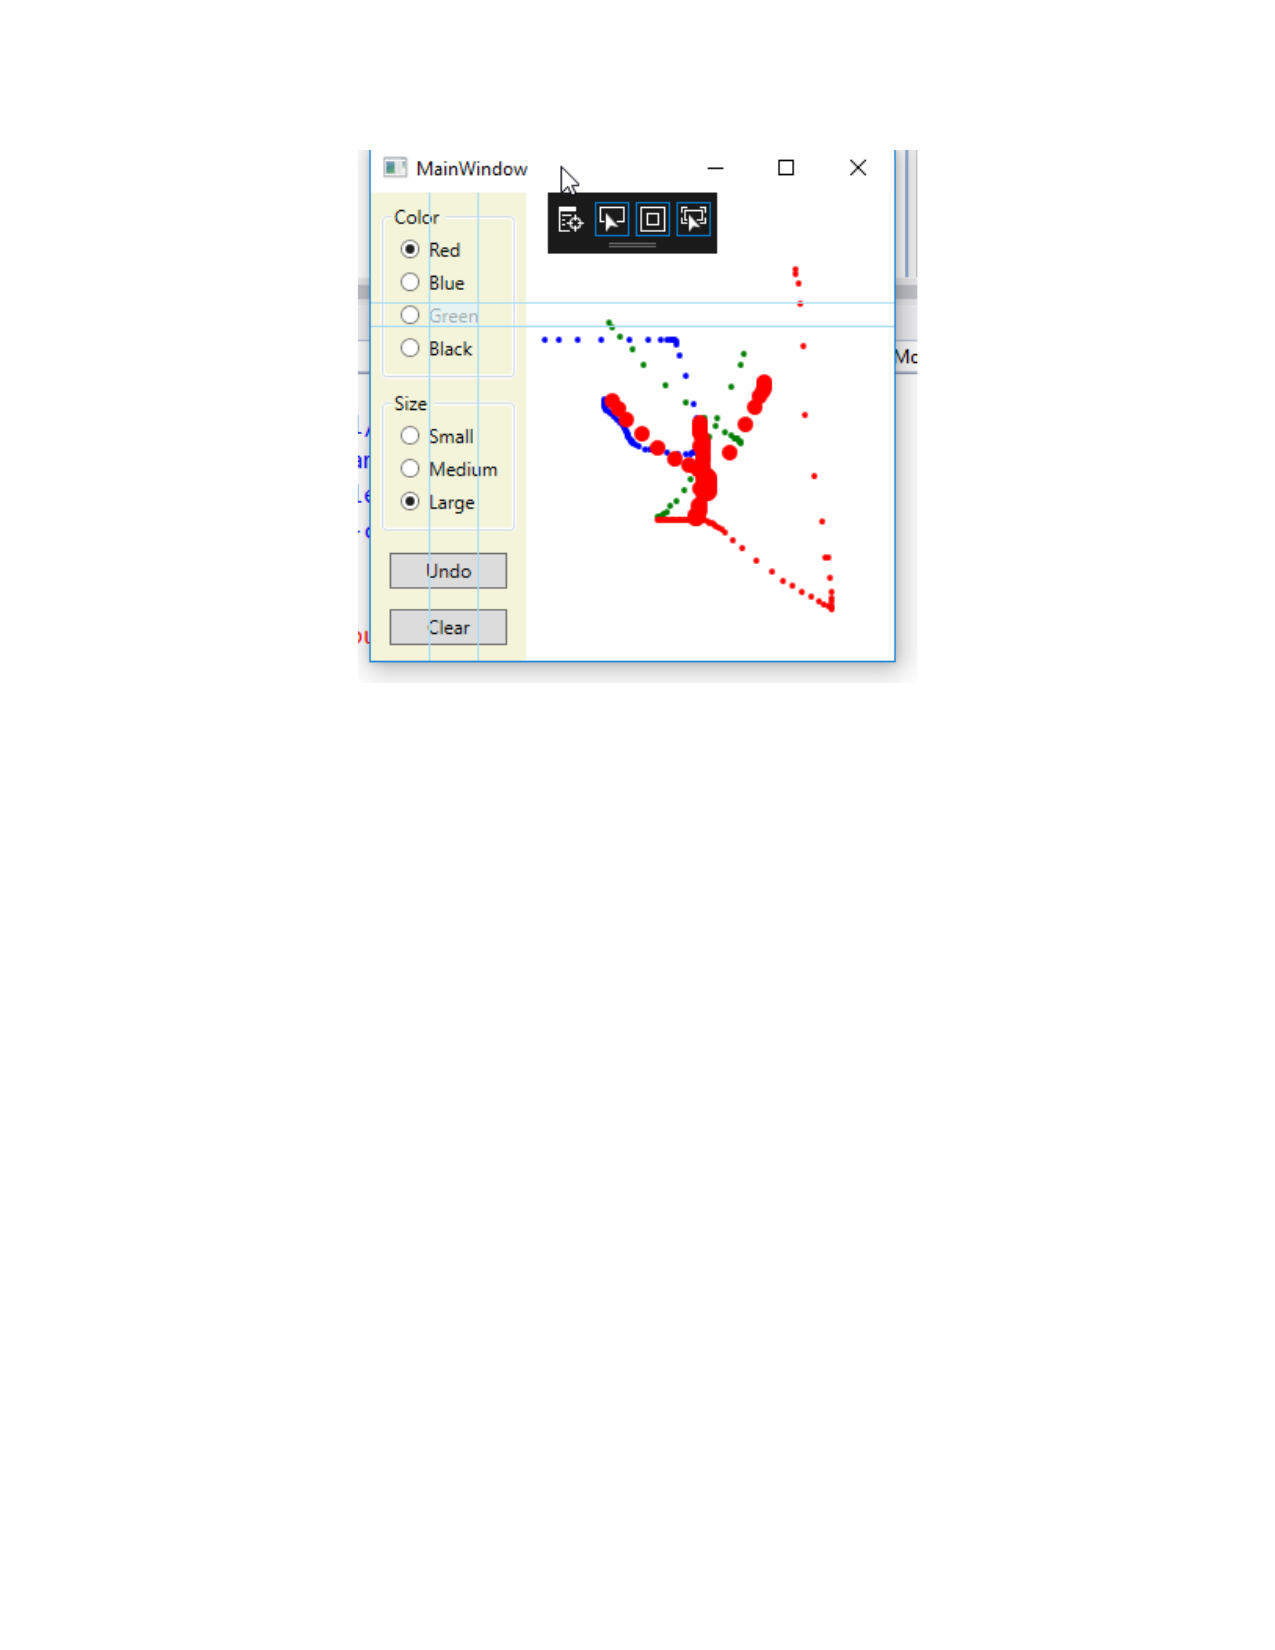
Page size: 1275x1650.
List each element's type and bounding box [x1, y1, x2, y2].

picture [357, 150, 918, 683]
